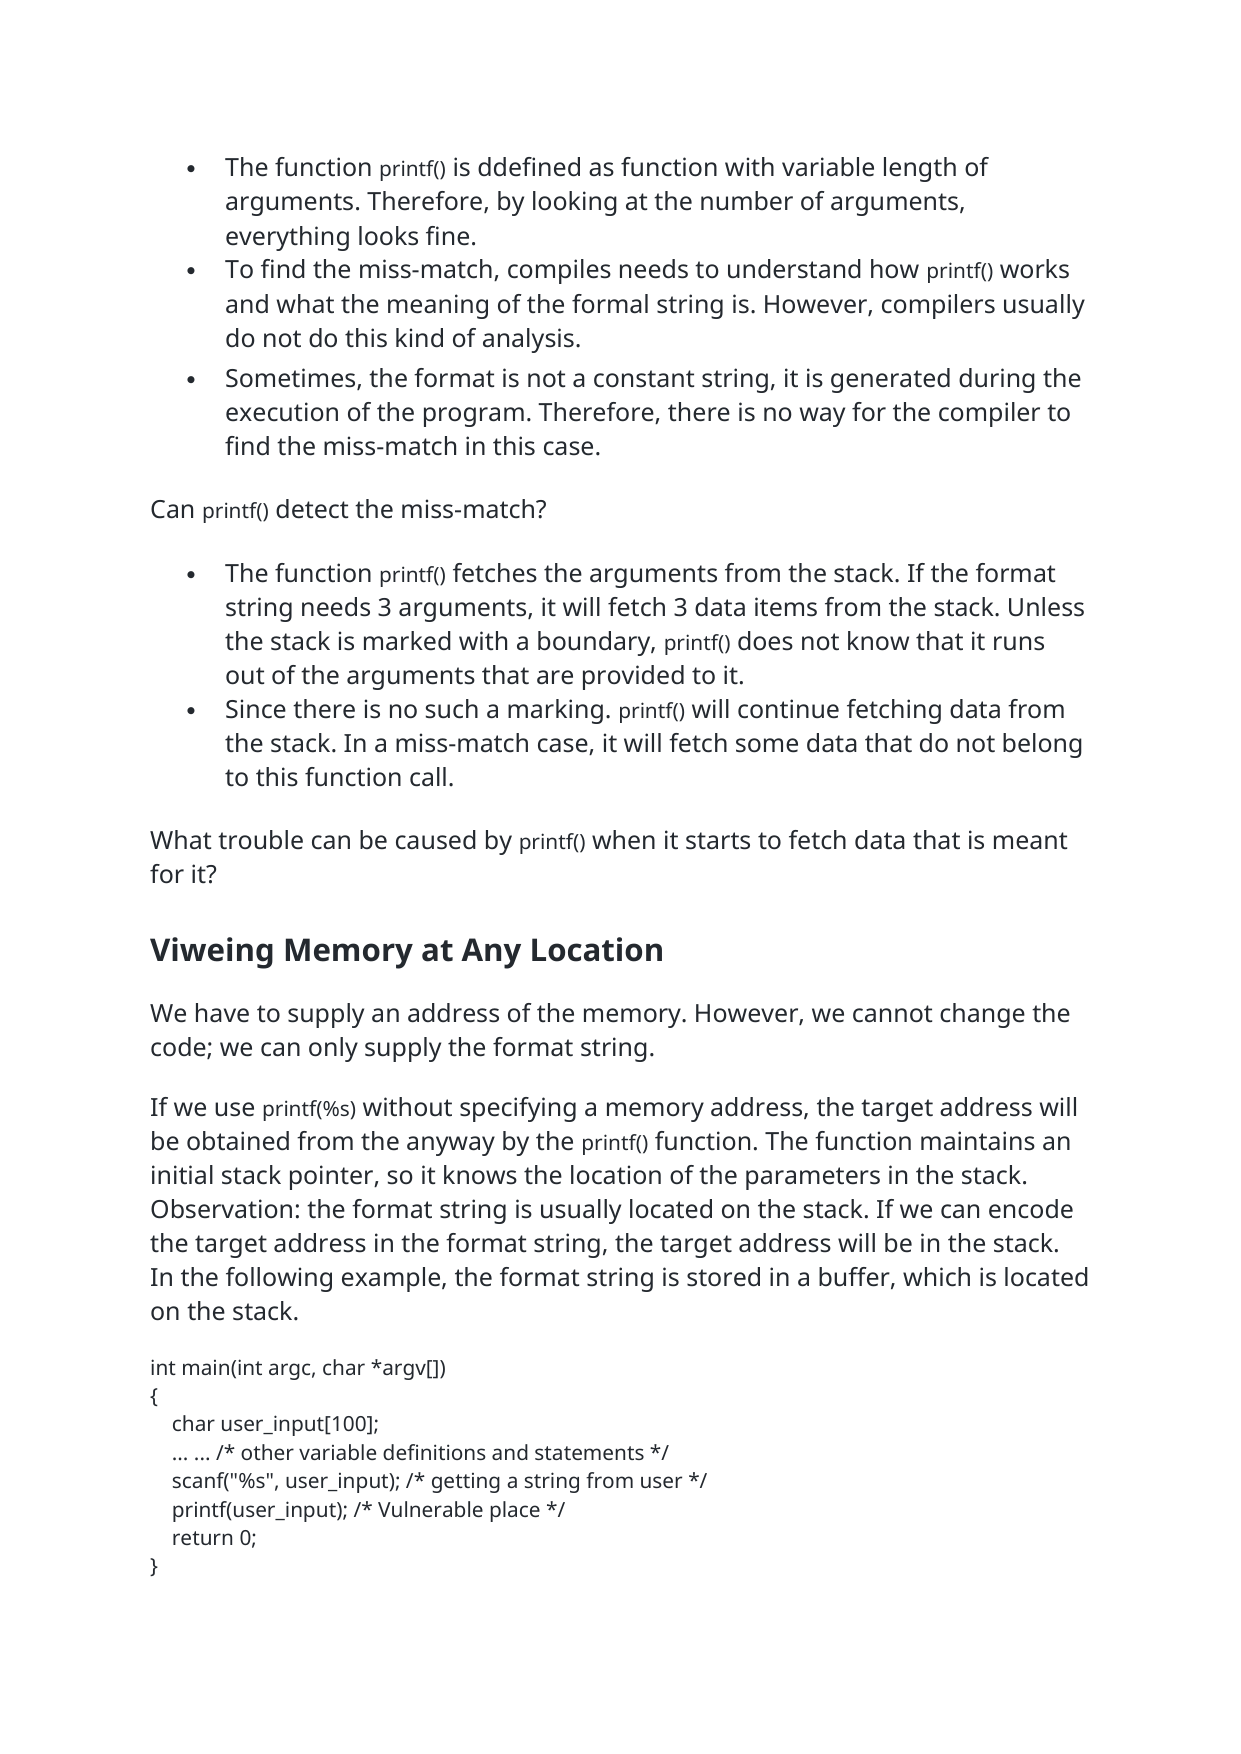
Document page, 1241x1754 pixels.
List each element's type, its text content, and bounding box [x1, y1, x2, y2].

list The function printf() is ddefined as function with variable length of arguments. Therefore, by looking at the number of arguments, everything looks fine. [187, 150, 1090, 252]
text Viweing Memory at Any Location [150, 928, 1090, 971]
text Can printf() detect the miss-match? [150, 492, 1090, 526]
text ... ... /* other variable definitions and statements */ [150, 1438, 1090, 1466]
text } [150, 1552, 1090, 1580]
list To find the miss-match, compiles needs to understand how printf() works and what the meaning of the formal string is. However, compilers usually do not do this kind of analysis. [187, 252, 1090, 354]
text Observation: the format string is usually located on the stack. If we can encode the target address in the format string, the target address will be in the stack. In the following example, the format string is stored in a buffer, which is located on the stack. [150, 1191, 1090, 1328]
text scanf("%s", user_input); /* getting a string from user */ [150, 1466, 1090, 1495]
text char user_input[100]; [150, 1409, 1090, 1438]
list The function printf() fetches the arguments from the stack. If the format string needs 3 arguments, it will fetch 3 data items from the stack. Unless the stack is marked with a boundary, printf() does not know that it runs out of the arguments that are provided to it. [187, 555, 1090, 691]
list Since there is no such a marking. printf() will continue fetching data from the stack. In a miss-match case, it will fetch some data that do not belong to this function call. [187, 691, 1090, 794]
text printf(user_input); /* Vulnerable place */ [150, 1495, 1090, 1523]
text If we use printf(%s) without specifying a memory address, the target address will be obtained from the anyway by the printf() function. The function maintains an initial stack pointer, so it knows the location of the parameters in the stack. [150, 1089, 1090, 1191]
text We have to supply an address of the memory. However, we cannot change the code; we can only supply the format string. [150, 996, 1090, 1064]
text { [150, 1381, 1090, 1409]
text int main(int argc, char *argv[]) [150, 1353, 1090, 1381]
list Sometimes, the format is not a constant string, it is generated during the execution of the program. Therefore, there is no way for the compiler to find the miss-match in this case. [187, 361, 1090, 463]
text What trouble can be caused by printf() when it starts to fetch data that is meant for it? [150, 823, 1090, 891]
text return 0; [150, 1523, 1090, 1552]
